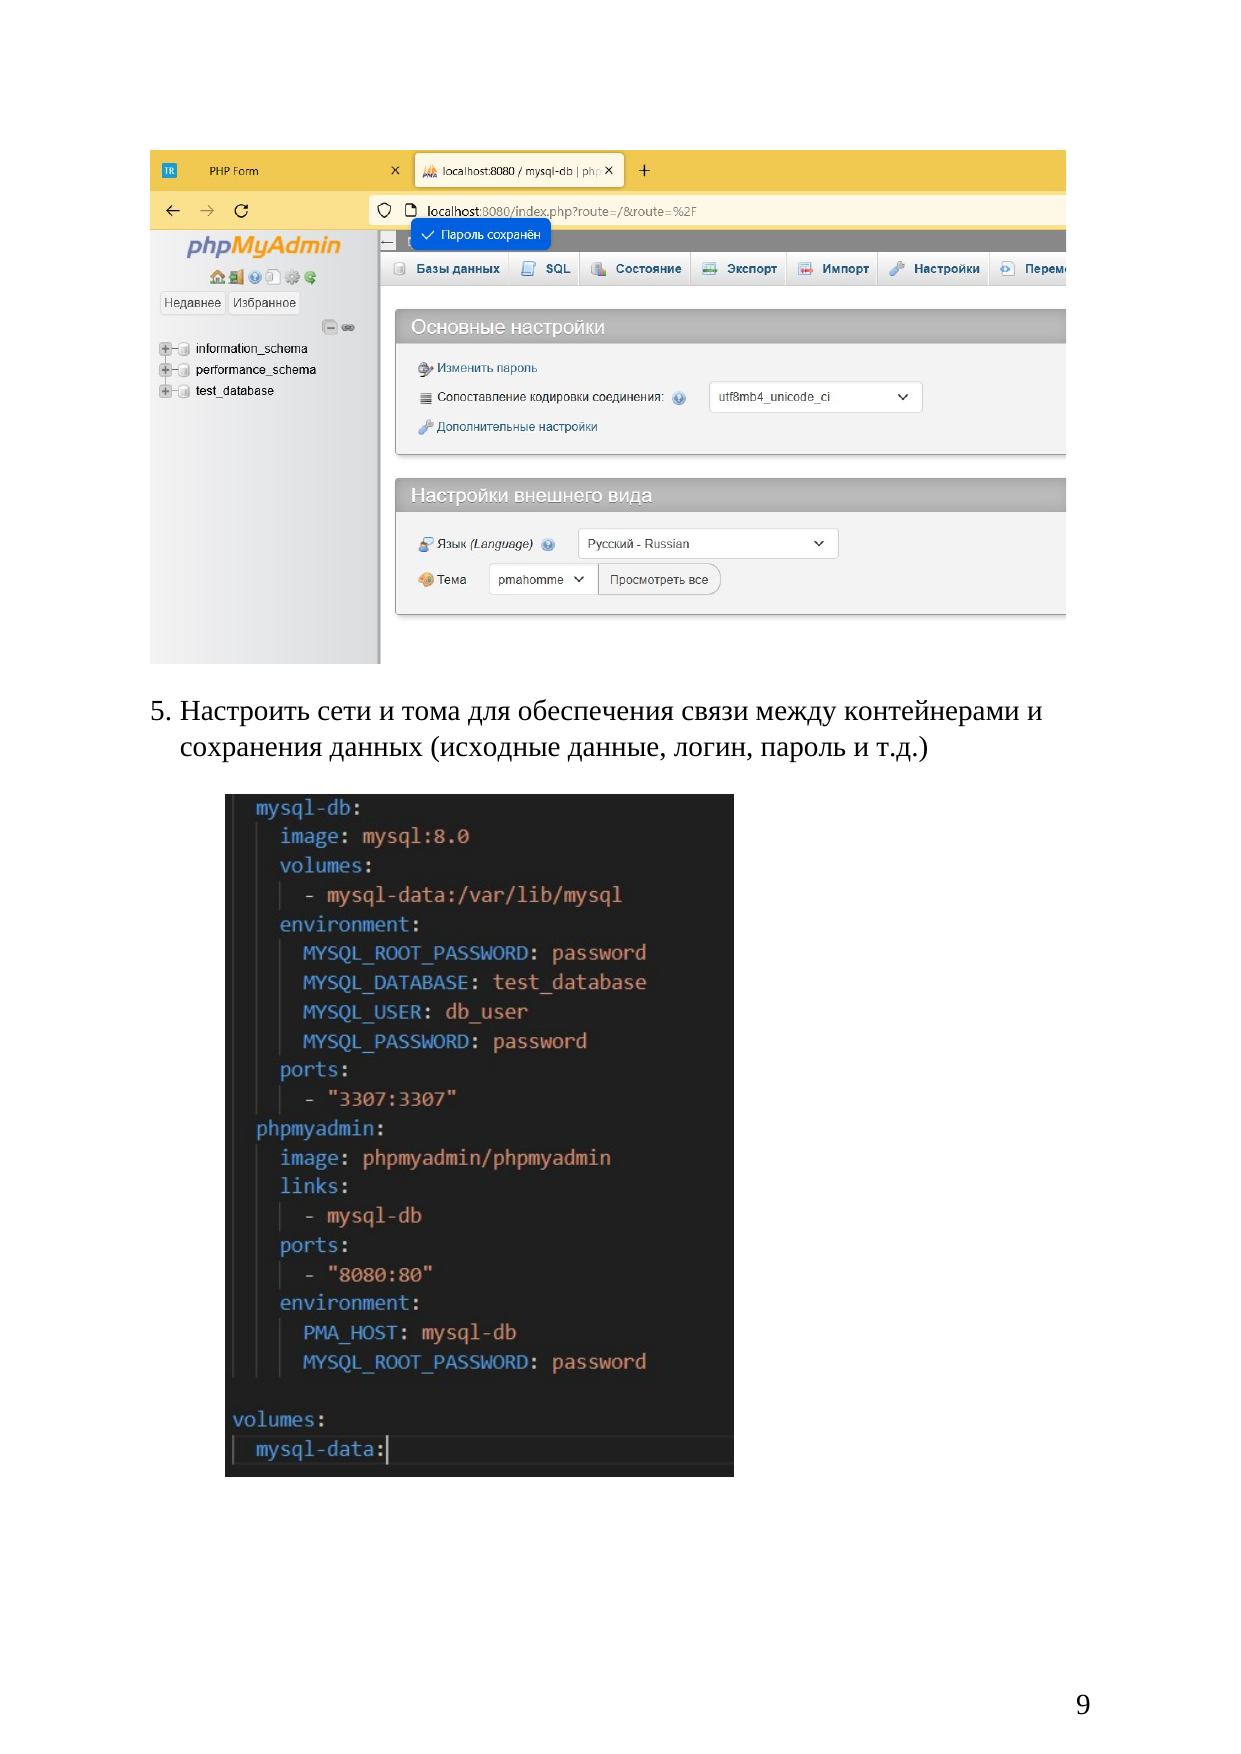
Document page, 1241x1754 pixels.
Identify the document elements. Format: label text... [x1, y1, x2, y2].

list Настроить сети и тома для обеспечения связи между контейнерами и сохранения данных (исходные данные, логин, пароль и т.д.) [150, 693, 1090, 763]
picture [225, 794, 734, 1477]
picture [150, 150, 1067, 664]
